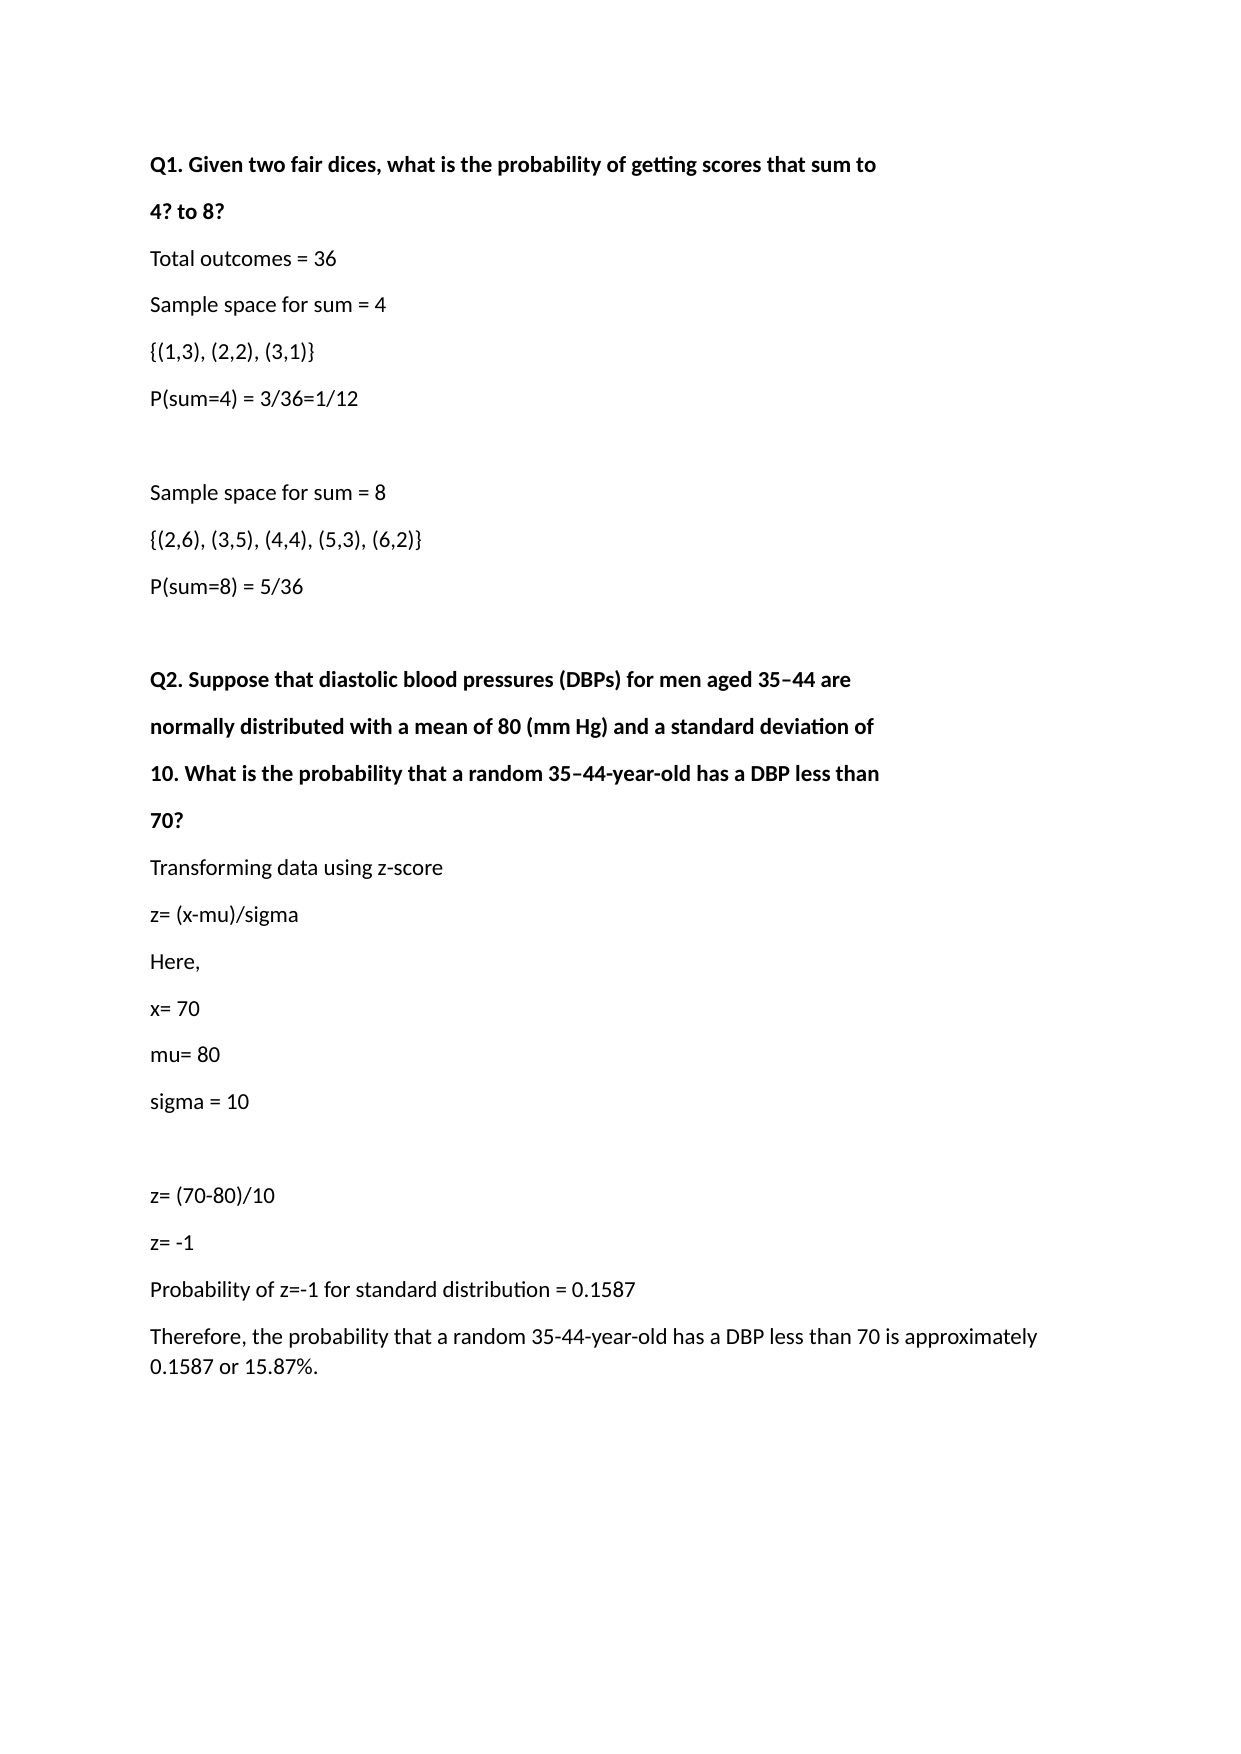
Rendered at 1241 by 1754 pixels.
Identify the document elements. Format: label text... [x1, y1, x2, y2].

text sigma = 10 [150, 1087, 1090, 1116]
text Transforming data using z-score [150, 853, 1090, 881]
text normally distributed with a mean of 80 (mm Hg) and a standard deviation of [150, 712, 1090, 741]
text Therefore, the probability that a random 35-44-year-old has a DBP less than 70 is approximately 0.1587 or 15.87%. [150, 1322, 1090, 1380]
text z= (x-mu)/sigma [150, 900, 1090, 928]
text Sample space for sum = 4 [150, 291, 1090, 319]
text {(1,3), (2,2), (3,1)} [150, 337, 1090, 366]
text 4? to 8? [150, 197, 1090, 225]
text 70? [150, 806, 1090, 834]
text Q1. Given two fair dices, what is the probability of getting scores that sum to [150, 150, 1090, 178]
text 10. What is the probability that a random 35–44-year-old has a DBP less than [150, 759, 1090, 787]
text Here, [150, 947, 1090, 975]
text x= 70 [150, 994, 1090, 1022]
text z= -1 [150, 1228, 1090, 1256]
text {(2,6), (3,5), (4,4), (5,3), (6,2)} [150, 525, 1090, 553]
text Q2. Suppose that diastolic blood pressures (DBPs) for men aged 35–44 are [150, 666, 1090, 694]
text mu= 80 [150, 1041, 1090, 1069]
text P(sum=8) = 5/36 [150, 572, 1090, 600]
text Sample space for sum = 8 [150, 478, 1090, 506]
text Total outcomes = 36 [150, 244, 1090, 272]
text P(sum=4) = 3/36=1/12 [150, 384, 1090, 412]
text Probability of z=-1 for standard distribution = 0.1587 [150, 1275, 1090, 1303]
text z= (70-80)/10 [150, 1181, 1090, 1209]
